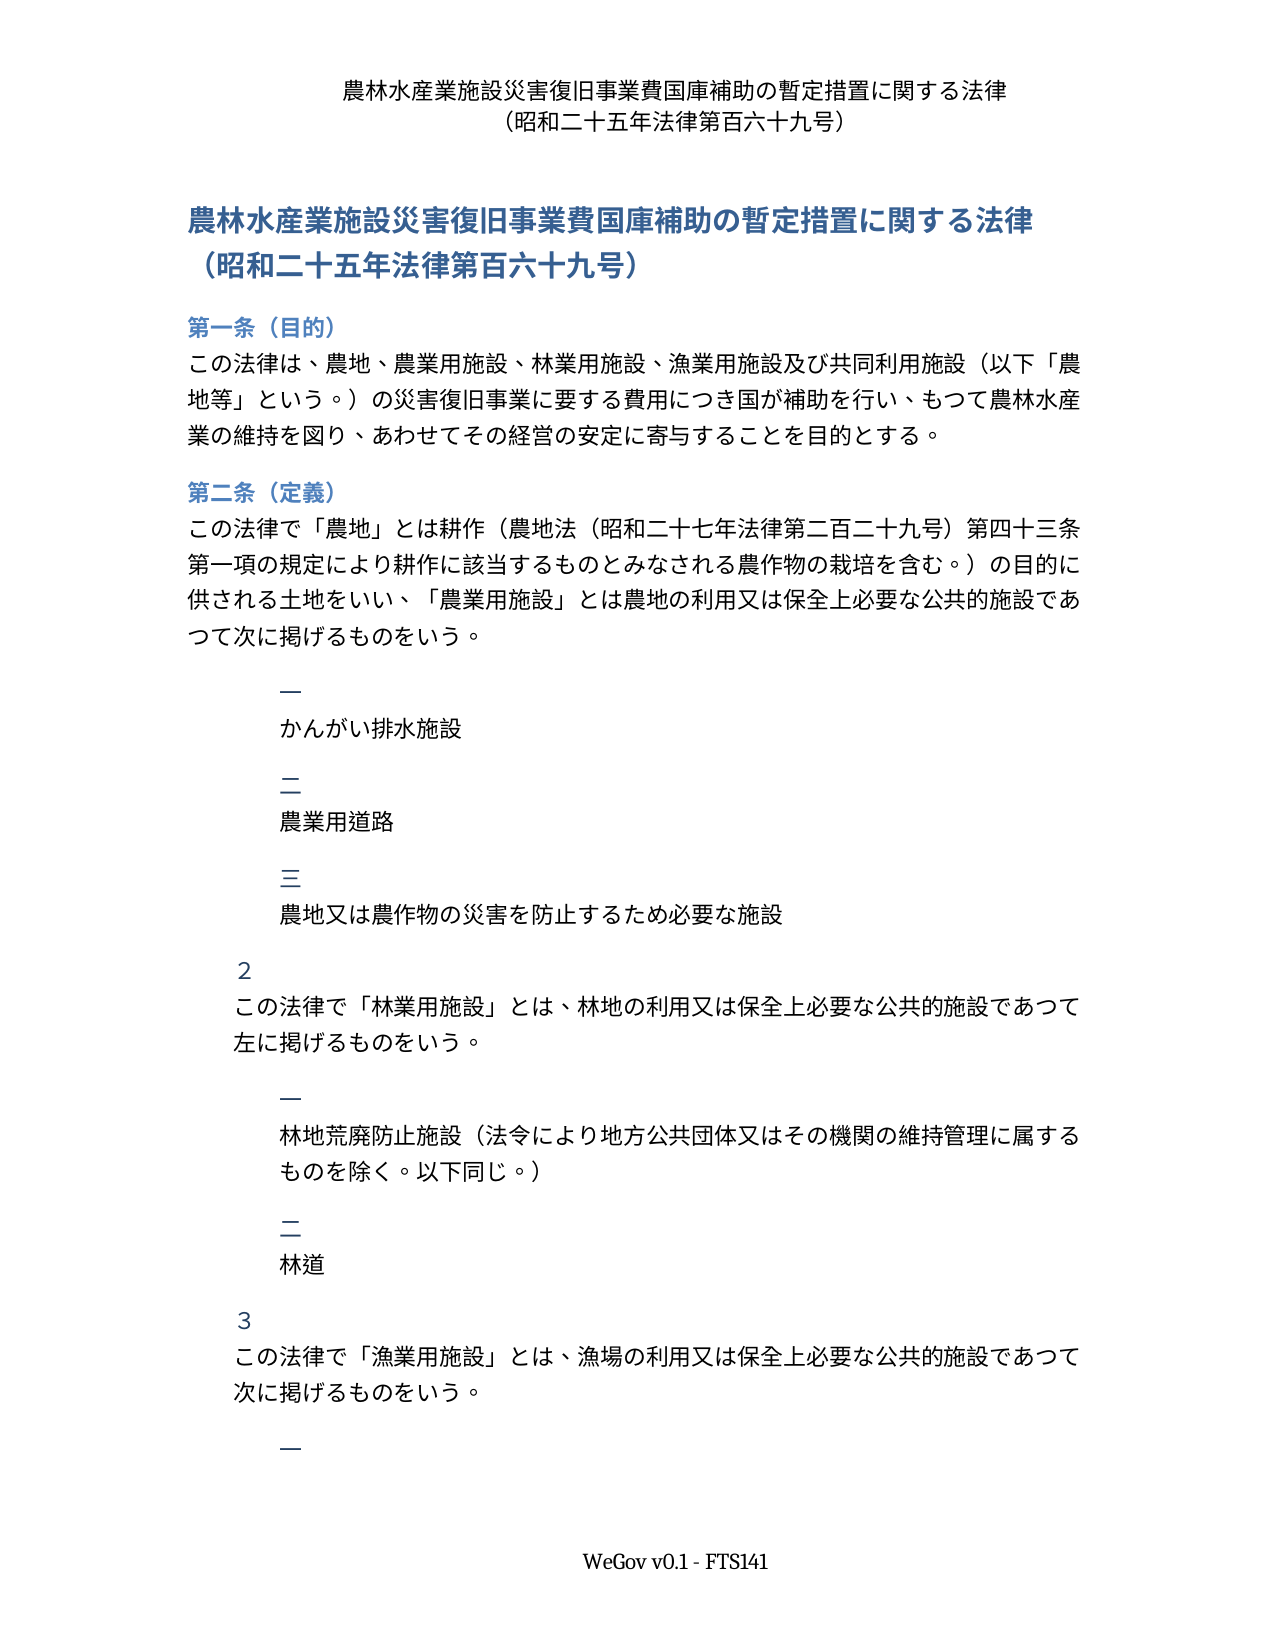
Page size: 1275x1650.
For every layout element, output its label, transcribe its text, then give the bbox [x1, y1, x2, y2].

subtitle 二 [279, 770, 1087, 801]
text この法律で「漁業用施設」とは、漁場の利用又は保全上必要な公共的施設であつて次に掲げるものをいう。 [233, 1341, 1087, 1408]
subtitle 一 [279, 677, 1087, 708]
subtitle 第一条（目的） [187, 312, 1087, 343]
text 農業用道路 [279, 806, 1087, 837]
subtitle 三 [279, 863, 1087, 894]
subtitle ２ [233, 955, 1087, 987]
subtitle 二 [279, 1213, 1087, 1244]
subtitle 一 [279, 1084, 1087, 1115]
subtitle ３ [233, 1305, 1087, 1337]
text かんがい排水施設 [279, 713, 1087, 744]
text この法律で「林業用施設」とは、林地の利用又は保全上必要な公共的施設であつて左に掲げるものをいう。 [233, 991, 1087, 1058]
text 林道 [279, 1248, 1087, 1280]
text この法律は、農地、農業用施設、林業用施設、漁業用施設及び共同利用施設（以下「農地等」という。）の災害復旧事業に要する費用につき国が補助を行い、もつて農林水産業の維持を図り、あわせてその経営の安定に寄与することを目的とする。 [187, 348, 1087, 451]
text 林地荒廃防止施設（法令により地方公共団体又はその機関の維持管理に属するものを除く。以下同じ。） [279, 1120, 1087, 1187]
subtitle 農林水産業施設災害復旧事業費国庫補助の暫定措置に関する法律 （昭和二十五年法律第百六十九号） [187, 200, 1087, 285]
subtitle 一 [279, 1434, 1087, 1465]
text この法律で「農地」とは耕作（農地法（昭和二十七年法律第二百二十九号）第四十三条第一項の規定により耕作に該当するものとみなされる農作物の栽培を含む。）の目的に供される土地をいい、「農業用施設」とは農地の利用又は保全上必要な公共的施設であつて次に掲げるものをいう。 [187, 513, 1087, 652]
text 農地又は農作物の災害を防止するため必要な施設 [279, 898, 1087, 930]
subtitle 第二条（定義） [187, 477, 1087, 508]
